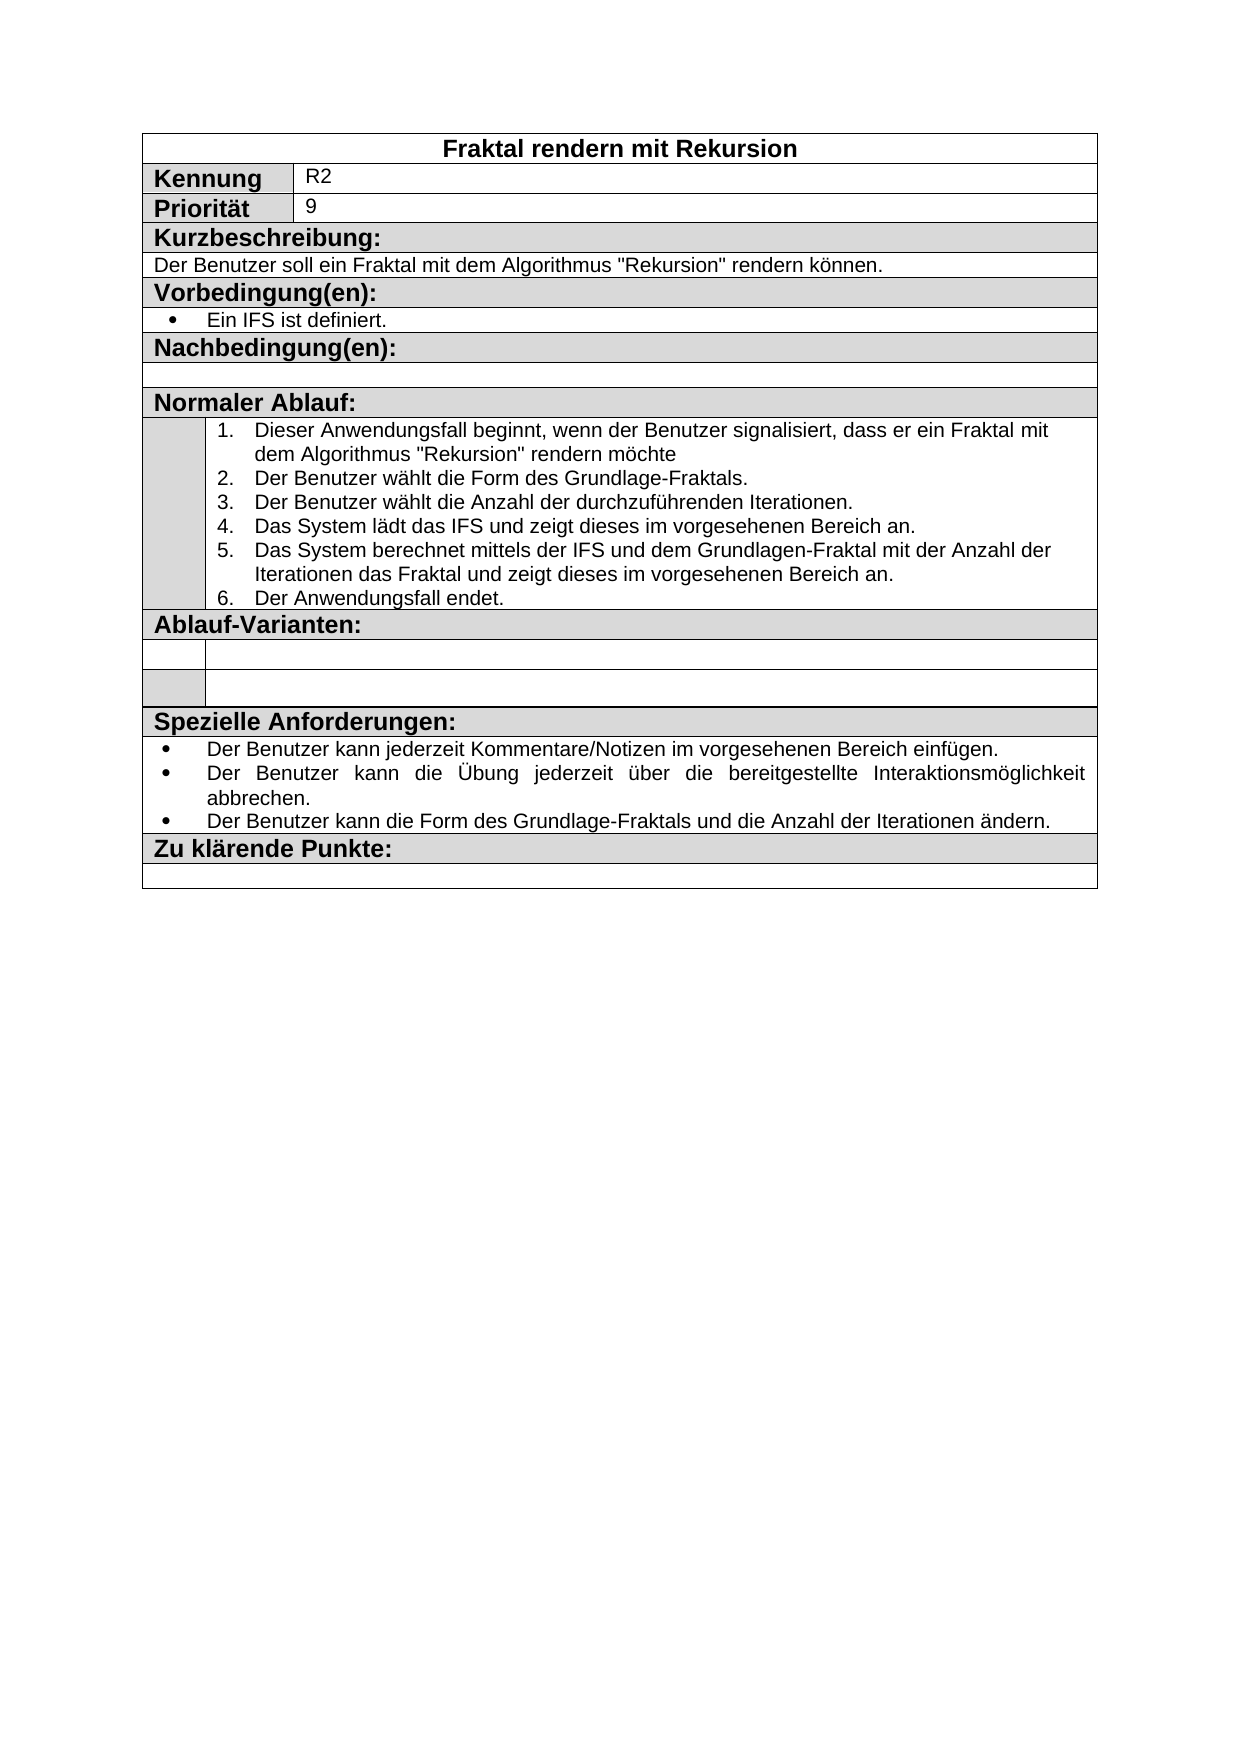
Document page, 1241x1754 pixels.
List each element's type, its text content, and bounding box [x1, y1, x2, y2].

table_header Fraktal rendern mit Rekursion [143, 134, 1097, 163]
table_cell Dieser Anwendungsfall beginnt, wenn der Benutzer signalisiert, dass er ein Fraktal mit dem Algorithmus "Rekursion" rendern möchte Der Benutzer wählt die Form des Grundlage-Fraktals. Der Benutzer wählt die Anzahl der durchzuführenden Iterationen. Das System lädt das IFS und zeigt dieses im vorgesehenen Bereich an. Das System berechnet mittels der IFS und dem Grundlagen-Fraktal mit der Anzahl der Iterationen das Fraktal und zeigt dieses im vorgesehenen Bereich an. Der Anwendungsfall endet. [206, 418, 1097, 609]
table_cell Ablauf-Varianten: [143, 610, 1097, 639]
table_cell Der Benutzer kann jederzeit Kommentare/Notizen im vorgesehenen Bereich einfügen. Der Benutzer kann die Übung jederzeit über die bereitgestellte Interaktionsmöglichkeit abbrechen. Der Benutzer kann die Form des Grundlage-Fraktals und die Anzahl der Iterationen ändern. [143, 737, 1097, 833]
table_cell Priorität [143, 194, 293, 222]
table_cell [143, 418, 205, 609]
table_cell [143, 670, 205, 706]
table_cell Der Benutzer soll ein Fraktal mit dem Algorithmus "Rekursion" rendern können. [143, 253, 1097, 277]
table_cell [143, 864, 1097, 888]
table_cell [143, 363, 1097, 387]
table_cell R2 [294, 164, 1097, 192]
table_cell Vorbedingung(en): [143, 278, 1097, 307]
table_cell Normaler Ablauf: [143, 388, 1097, 417]
table_cell Nachbedingung(en): [143, 333, 1097, 362]
table_cell Ein IFS ist definiert. [143, 308, 1097, 332]
table_cell [143, 640, 205, 669]
table_cell [206, 670, 1097, 706]
table_cell [206, 640, 1097, 669]
table_cell Kennung [143, 164, 293, 192]
table_cell 9 [294, 194, 1097, 222]
table_cell Spezielle Anforderungen: [143, 708, 1097, 736]
table_cell Zu klärende Punkte: [143, 834, 1097, 863]
table_cell Kurzbeschreibung: [143, 223, 1097, 252]
